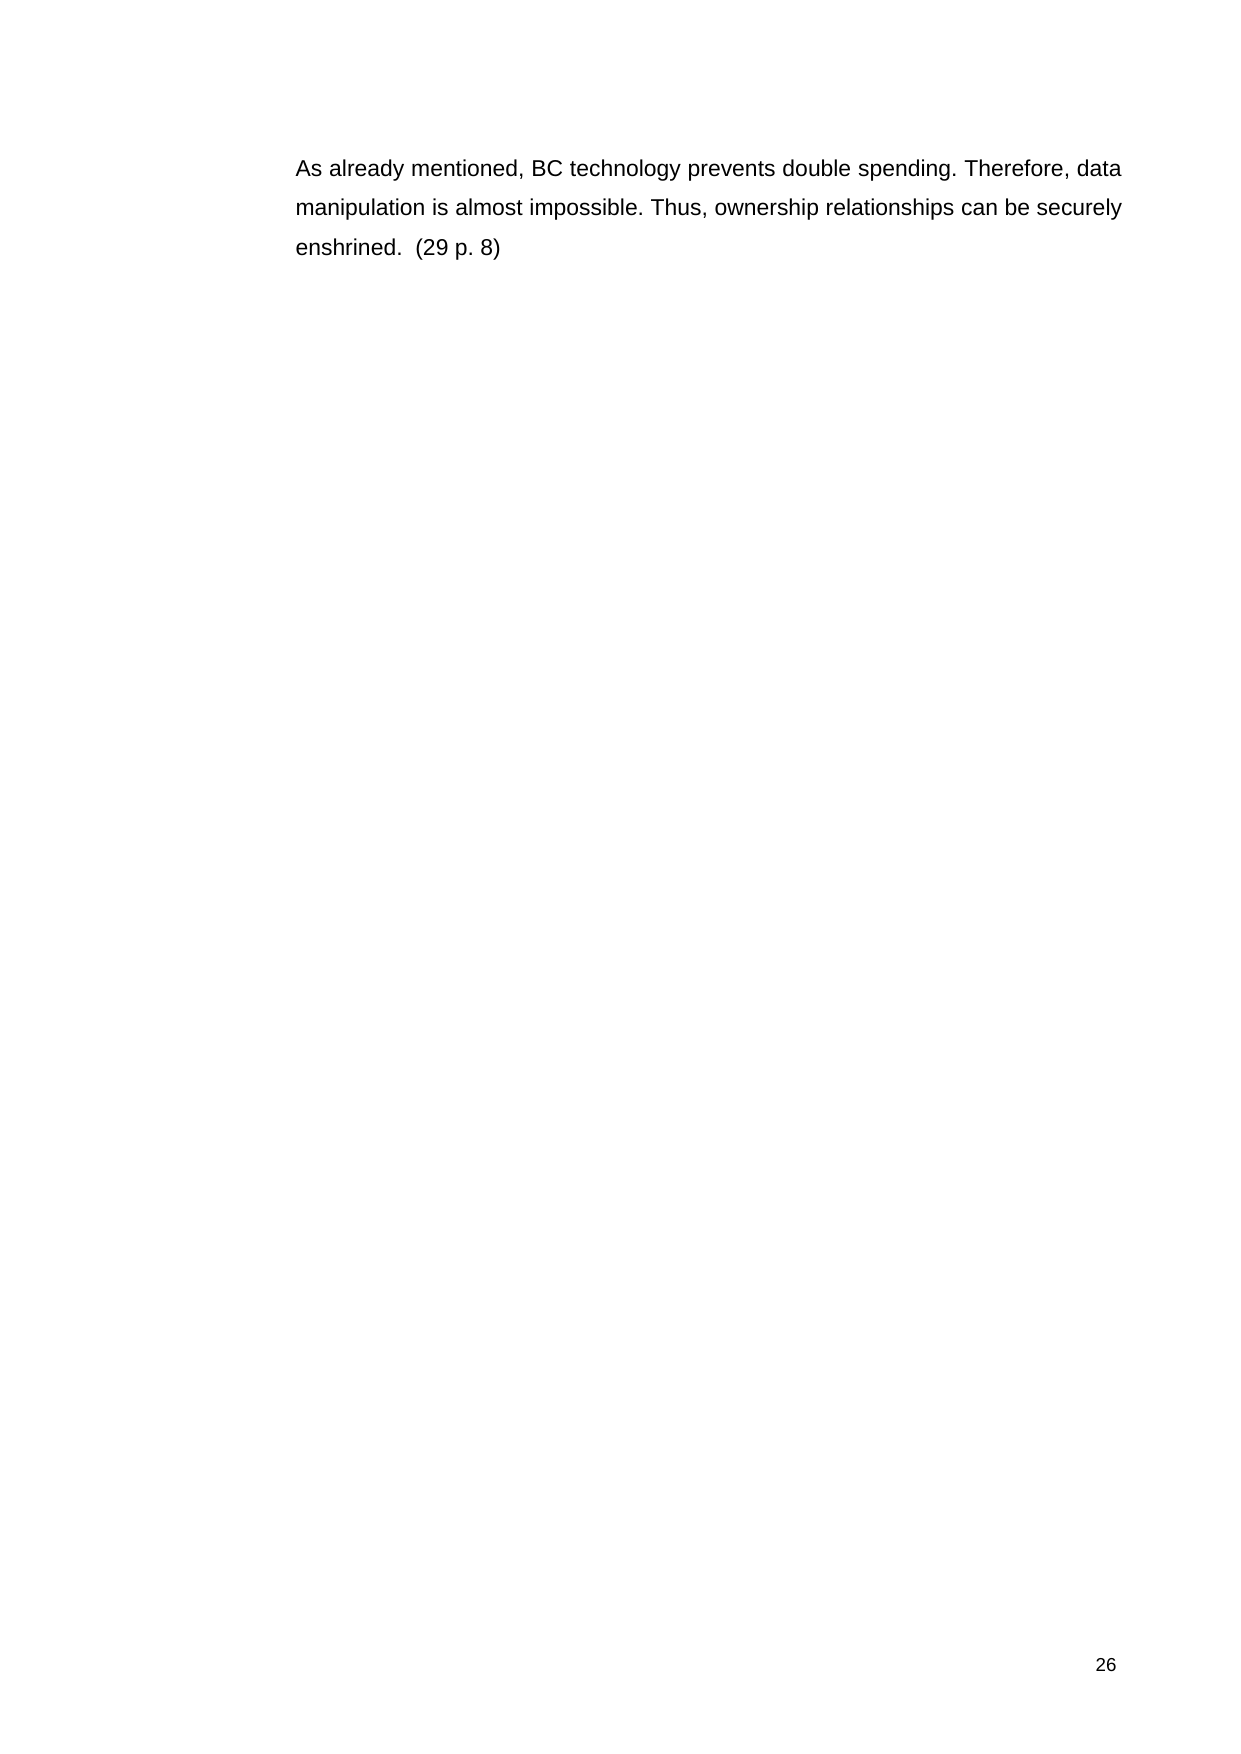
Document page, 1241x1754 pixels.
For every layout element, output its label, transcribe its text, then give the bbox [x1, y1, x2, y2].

list As already mentioned, BC technology prevents double spending. Therefore, data manipulation is almost impossible. Thus, ownership relationships can be securely enshrined. [295, 155, 1122, 260]
